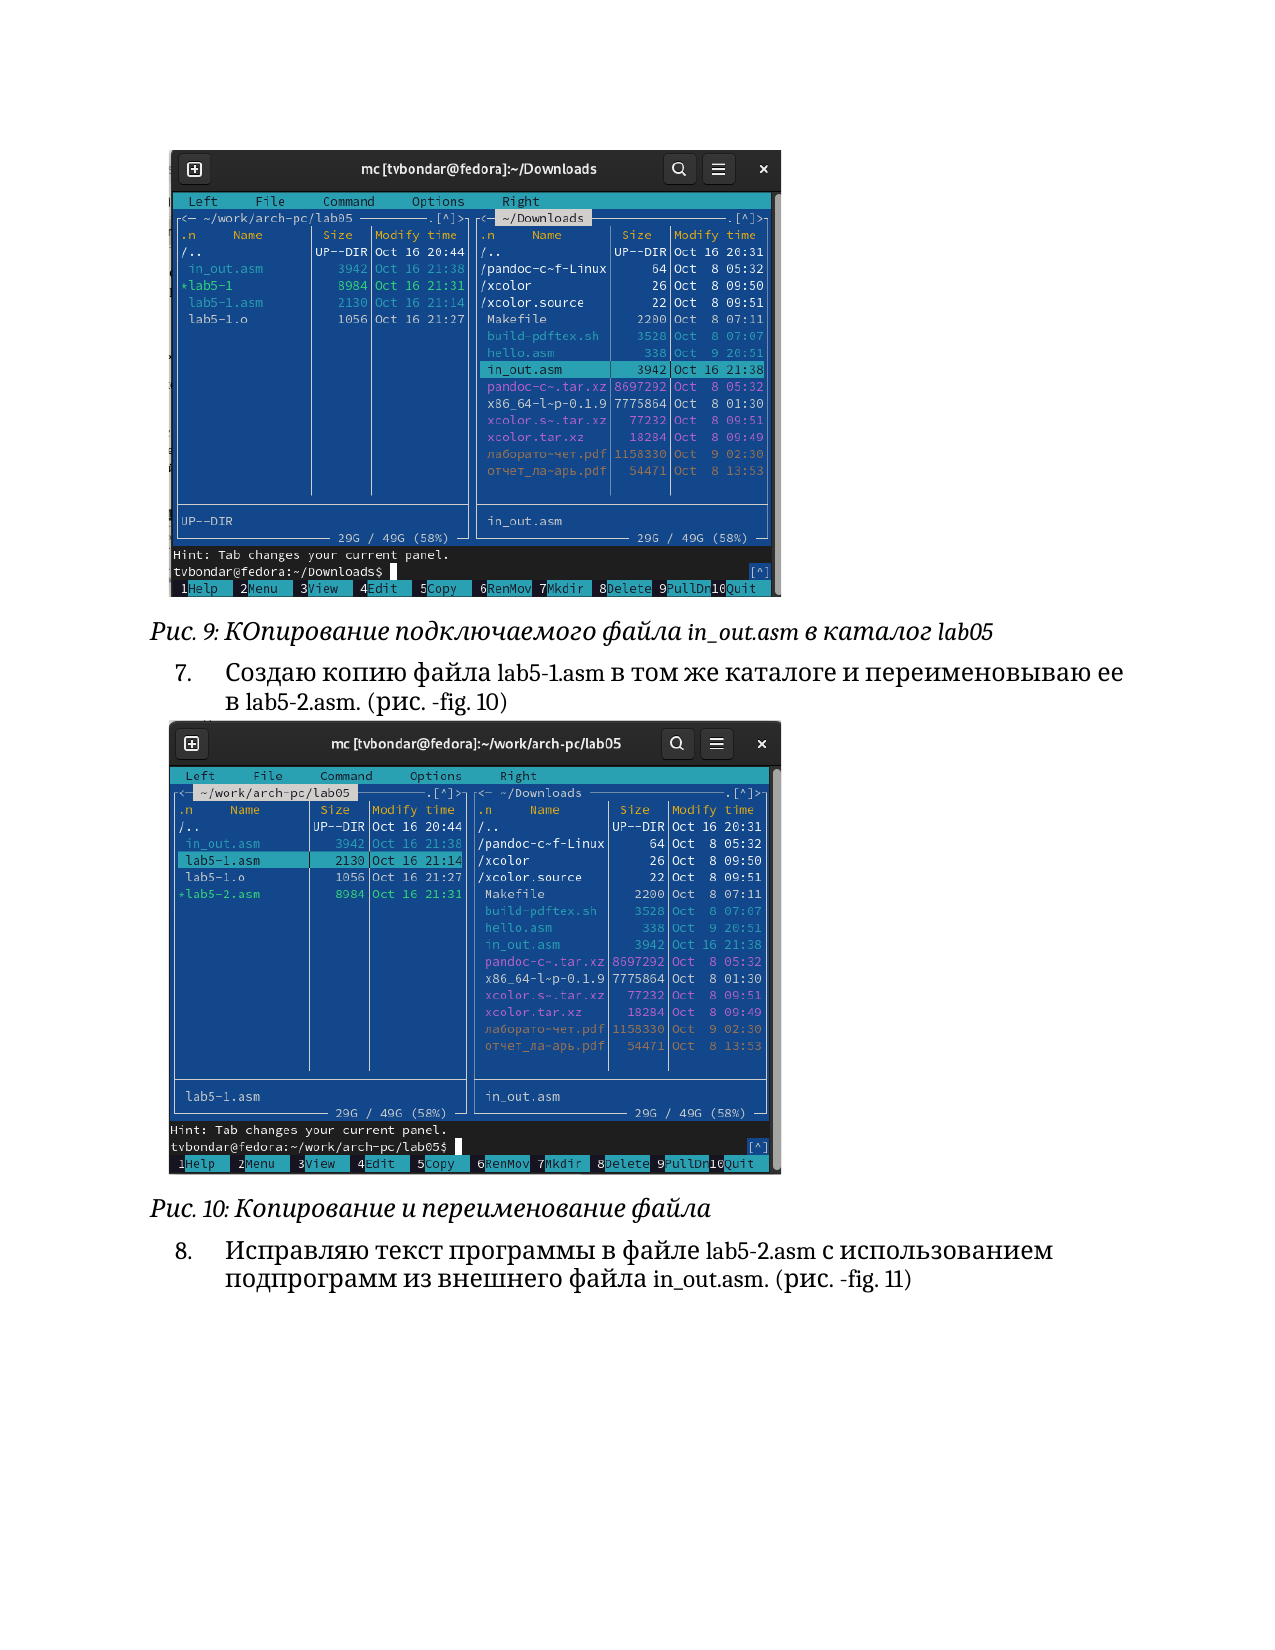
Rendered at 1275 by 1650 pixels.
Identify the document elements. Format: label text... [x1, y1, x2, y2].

picture [168, 150, 782, 597]
picture [168, 720, 782, 1175]
list Создаю копию файла lab5-1.asm в том же каталоге и переименовываю ее в lab5-2.asm. (рис. -fig. 10) [175, 659, 1125, 716]
text Рис. 10: Копирование и переименование файла [150, 1195, 1125, 1224]
text Рис. 9: КОпирование подключаемого файла in_out.asm в каталог lab05 [150, 617, 1125, 646]
list Исправляю текст программы в файле lab5-2.asm с использованием подпрограмм из внешнего файла in_out.asm. (рис. -fig. 11) [175, 1237, 1125, 1294]
